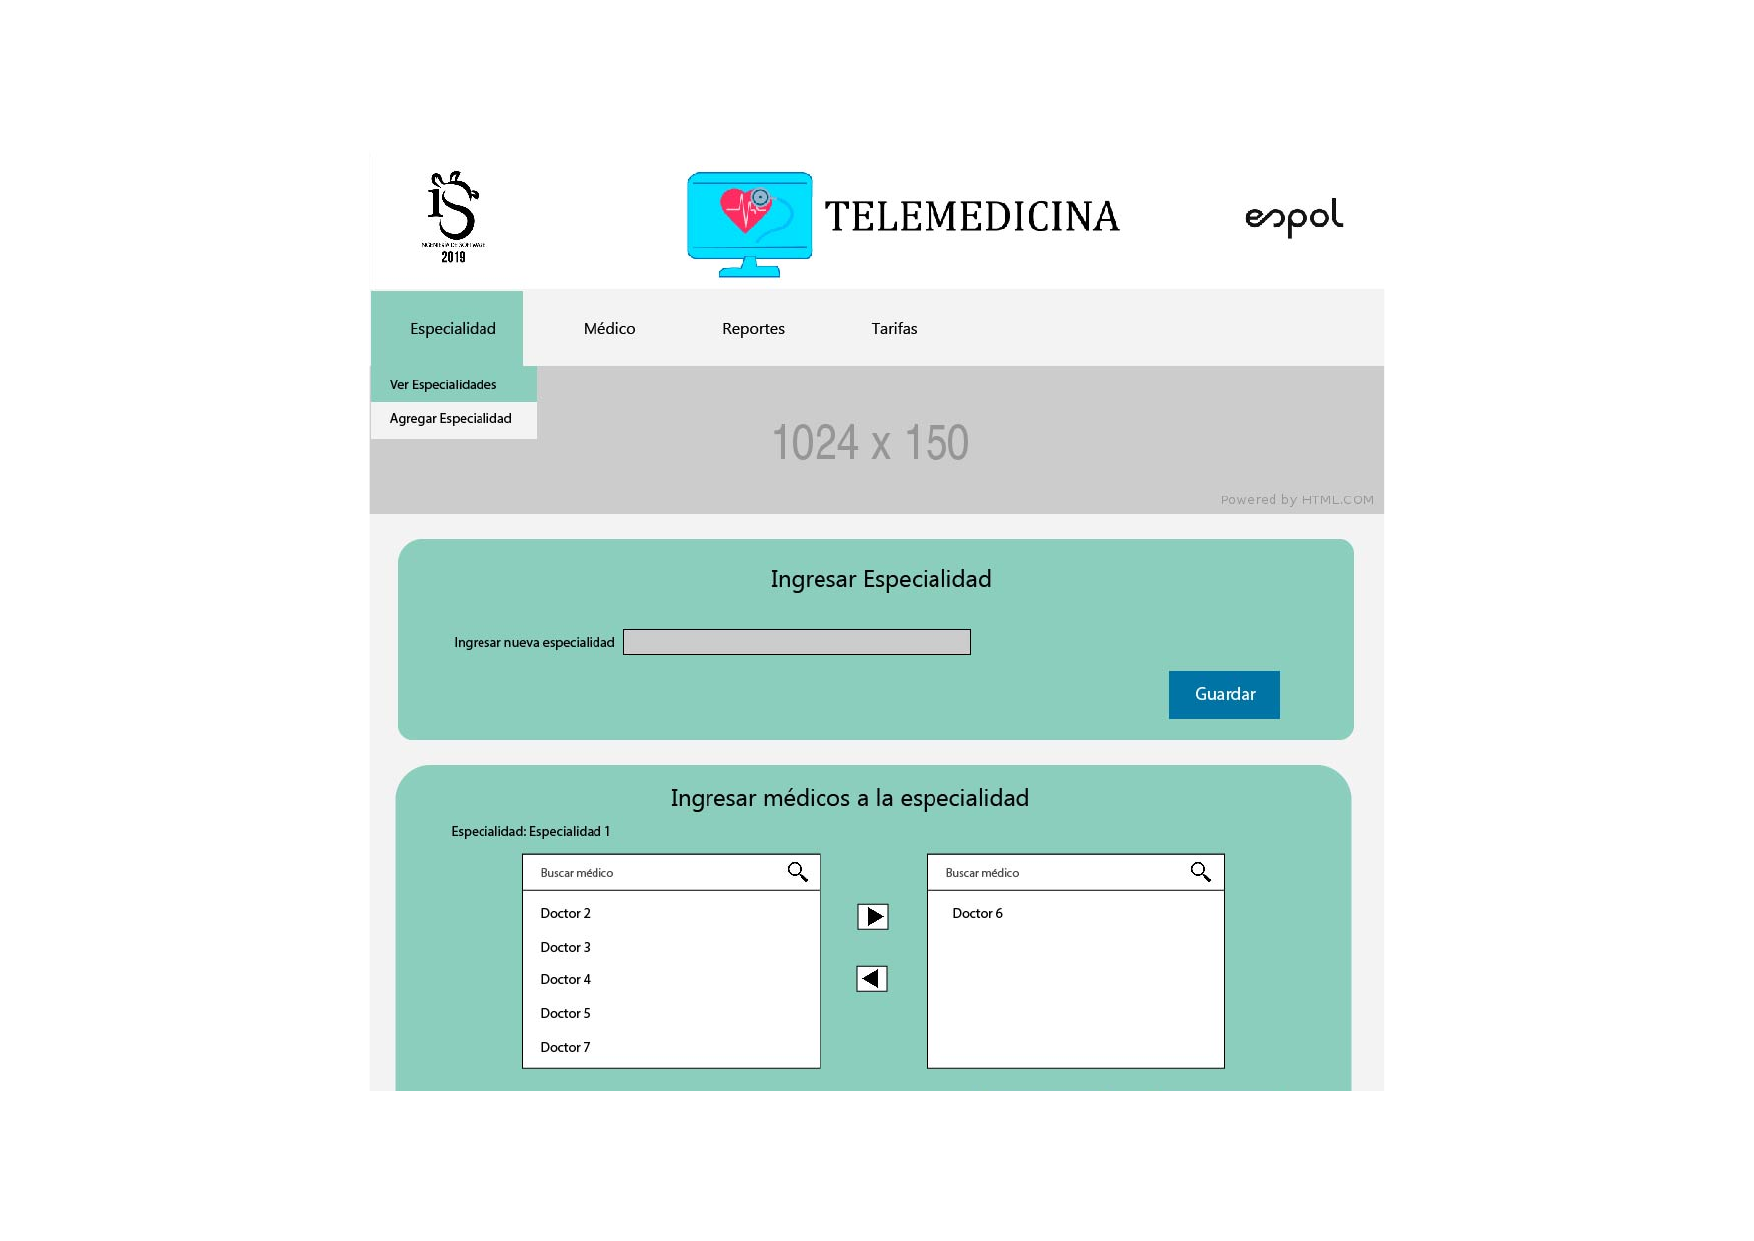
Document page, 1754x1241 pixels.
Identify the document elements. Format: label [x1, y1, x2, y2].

picture [369, 150, 1385, 1091]
